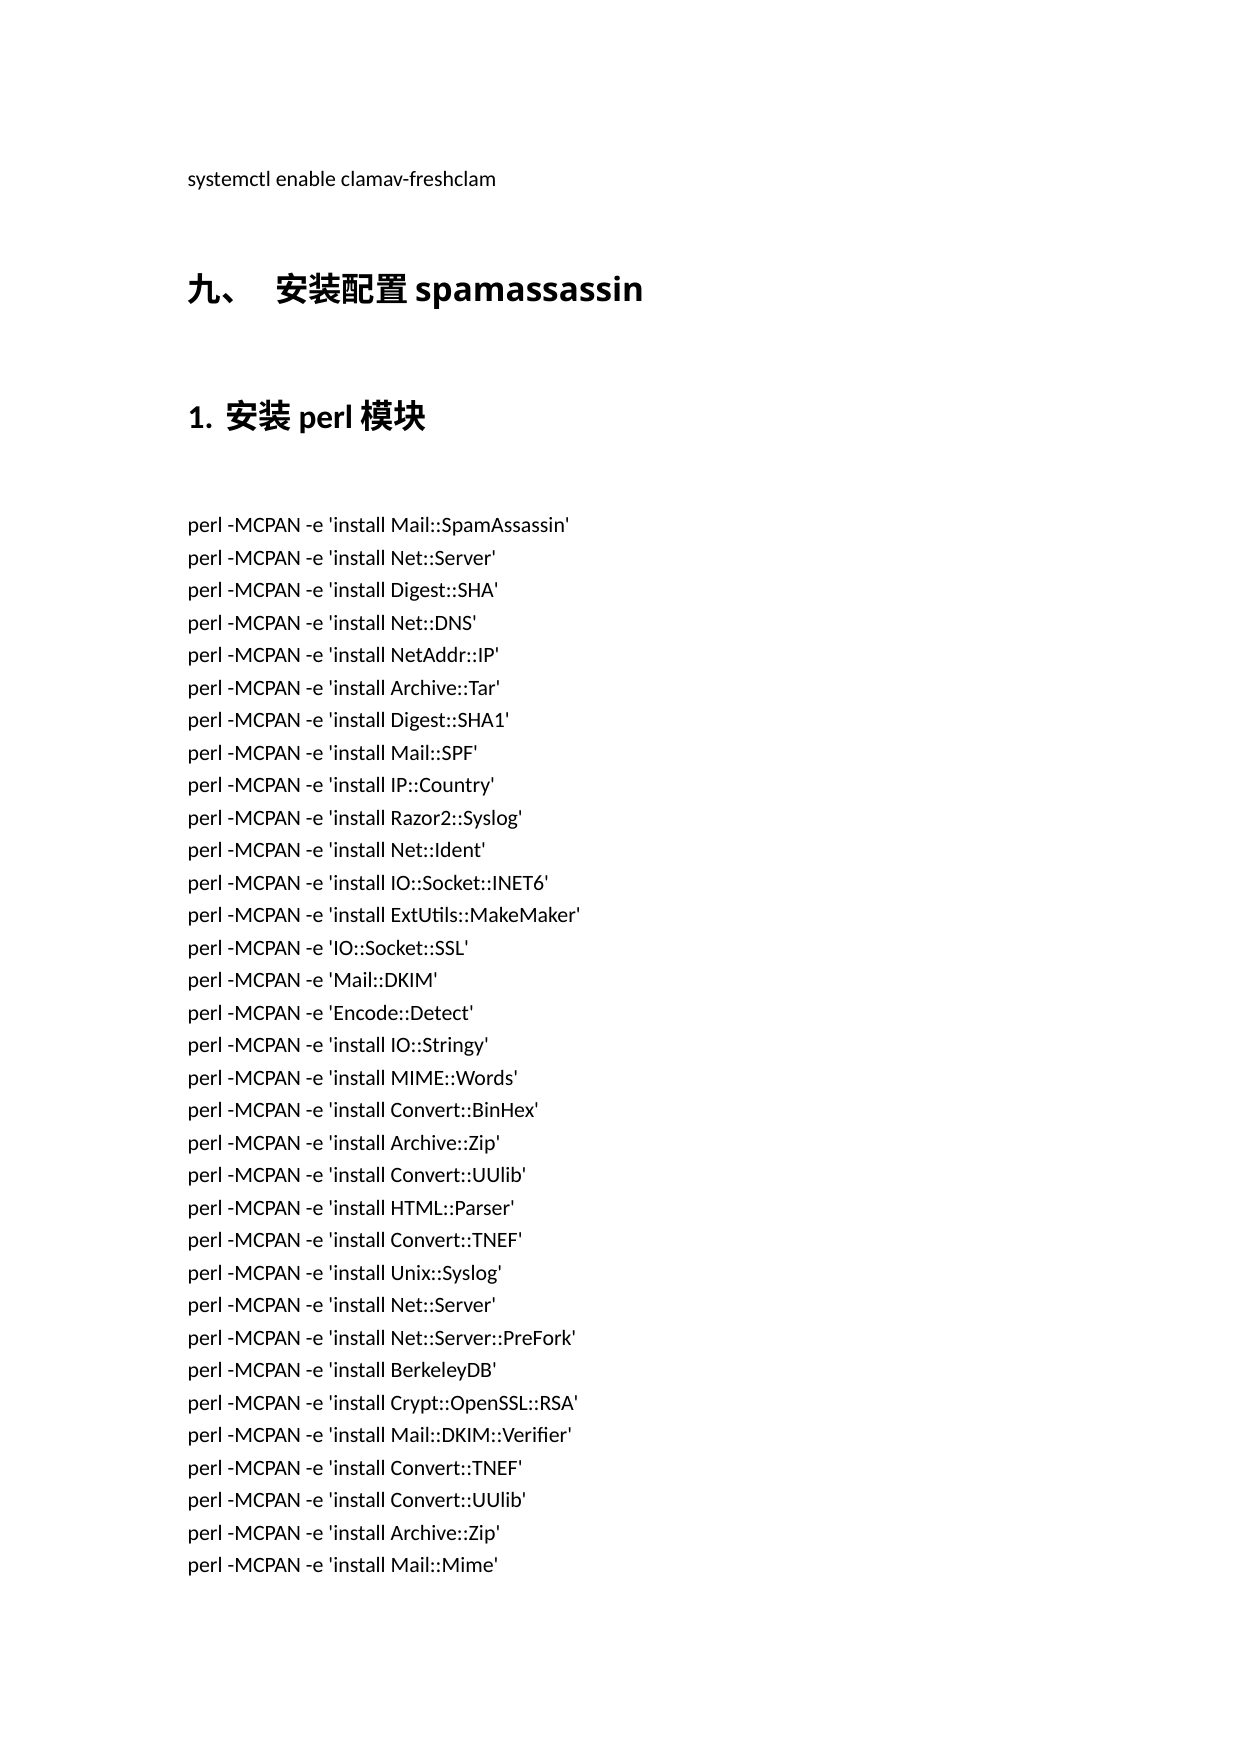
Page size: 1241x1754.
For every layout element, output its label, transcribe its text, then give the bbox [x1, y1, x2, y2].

text perl -MCPAN -e 'install Mail::DKIM::Verifier' [187, 1419, 1053, 1451]
text perl -MCPAN -e 'install Mail::Mime' [187, 1549, 1053, 1581]
text perl -MCPAN -e 'install Net::Server' [187, 541, 1053, 574]
text perl -MCPAN -e 'install Net::Server' [187, 1289, 1053, 1321]
text perl -MCPAN -e 'Mail::DKIM' [187, 964, 1053, 996]
text perl -MCPAN -e 'install Convert::UUlib' [187, 1484, 1053, 1516]
text perl -MCPAN -e 'install Archive::Zip' [187, 1126, 1053, 1159]
text perl -MCPAN -e 'install MIME::Words' [187, 1061, 1053, 1094]
text perl -MCPAN -e 'install Digest::SHA' [187, 574, 1053, 606]
text perl -MCPAN -e 'install Net::DNS' [187, 606, 1053, 639]
text perl -MCPAN -e 'install Net::Server::PreFork' [187, 1321, 1053, 1354]
text perl -MCPAN -e 'install BerkeleyDB' [187, 1354, 1053, 1386]
text perl -MCPAN -e 'install Convert::TNEF' [187, 1451, 1053, 1484]
text perl -MCPAN -e 'install IP::Country' [187, 769, 1053, 801]
text perl -MCPAN -e 'Encode::Detect' [187, 996, 1053, 1029]
text perl -MCPAN -e 'install Convert::BinHex' [187, 1094, 1053, 1126]
text perl -MCPAN -e 'install Net::Ident' [187, 834, 1053, 866]
text perl -MCPAN -e 'install NetAddr::IP' [187, 639, 1053, 671]
text perl -MCPAN -e 'install HTML::Parser' [187, 1191, 1053, 1224]
text systemctl enable clamav-freshclam [187, 162, 1053, 194]
text perl -MCPAN -e 'install ExtUtils::MakeMaker' [187, 899, 1053, 931]
text perl -MCPAN -e 'install Digest::SHA1' [187, 704, 1053, 736]
text perl -MCPAN -e 'install Archive::Tar' [187, 671, 1053, 704]
text perl -MCPAN -e 'install Crypt::OpenSSL::RSA' [187, 1386, 1053, 1419]
subtitle 安装perl模块 [187, 381, 1053, 446]
subtitle 安装配置spamassassin [187, 254, 1053, 319]
text perl -MCPAN -e 'install Mail::SpamAssassin' [187, 509, 1053, 541]
text perl -MCPAN -e 'install Unix::Syslog' [187, 1256, 1053, 1289]
text perl -MCPAN -e 'install Razor2::Syslog' [187, 801, 1053, 834]
text perl -MCPAN -e 'install IO::Stringy' [187, 1029, 1053, 1061]
text perl -MCPAN -e 'install IO::Socket::INET6' [187, 866, 1053, 899]
text perl -MCPAN -e 'install Mail::SPF' [187, 736, 1053, 769]
text perl -MCPAN -e 'IO::Socket::SSL' [187, 931, 1053, 964]
text perl -MCPAN -e 'install Convert::TNEF' [187, 1224, 1053, 1256]
text perl -MCPAN -e 'install Convert::UUlib' [187, 1159, 1053, 1191]
text perl -MCPAN -e 'install Archive::Zip' [187, 1516, 1053, 1549]
